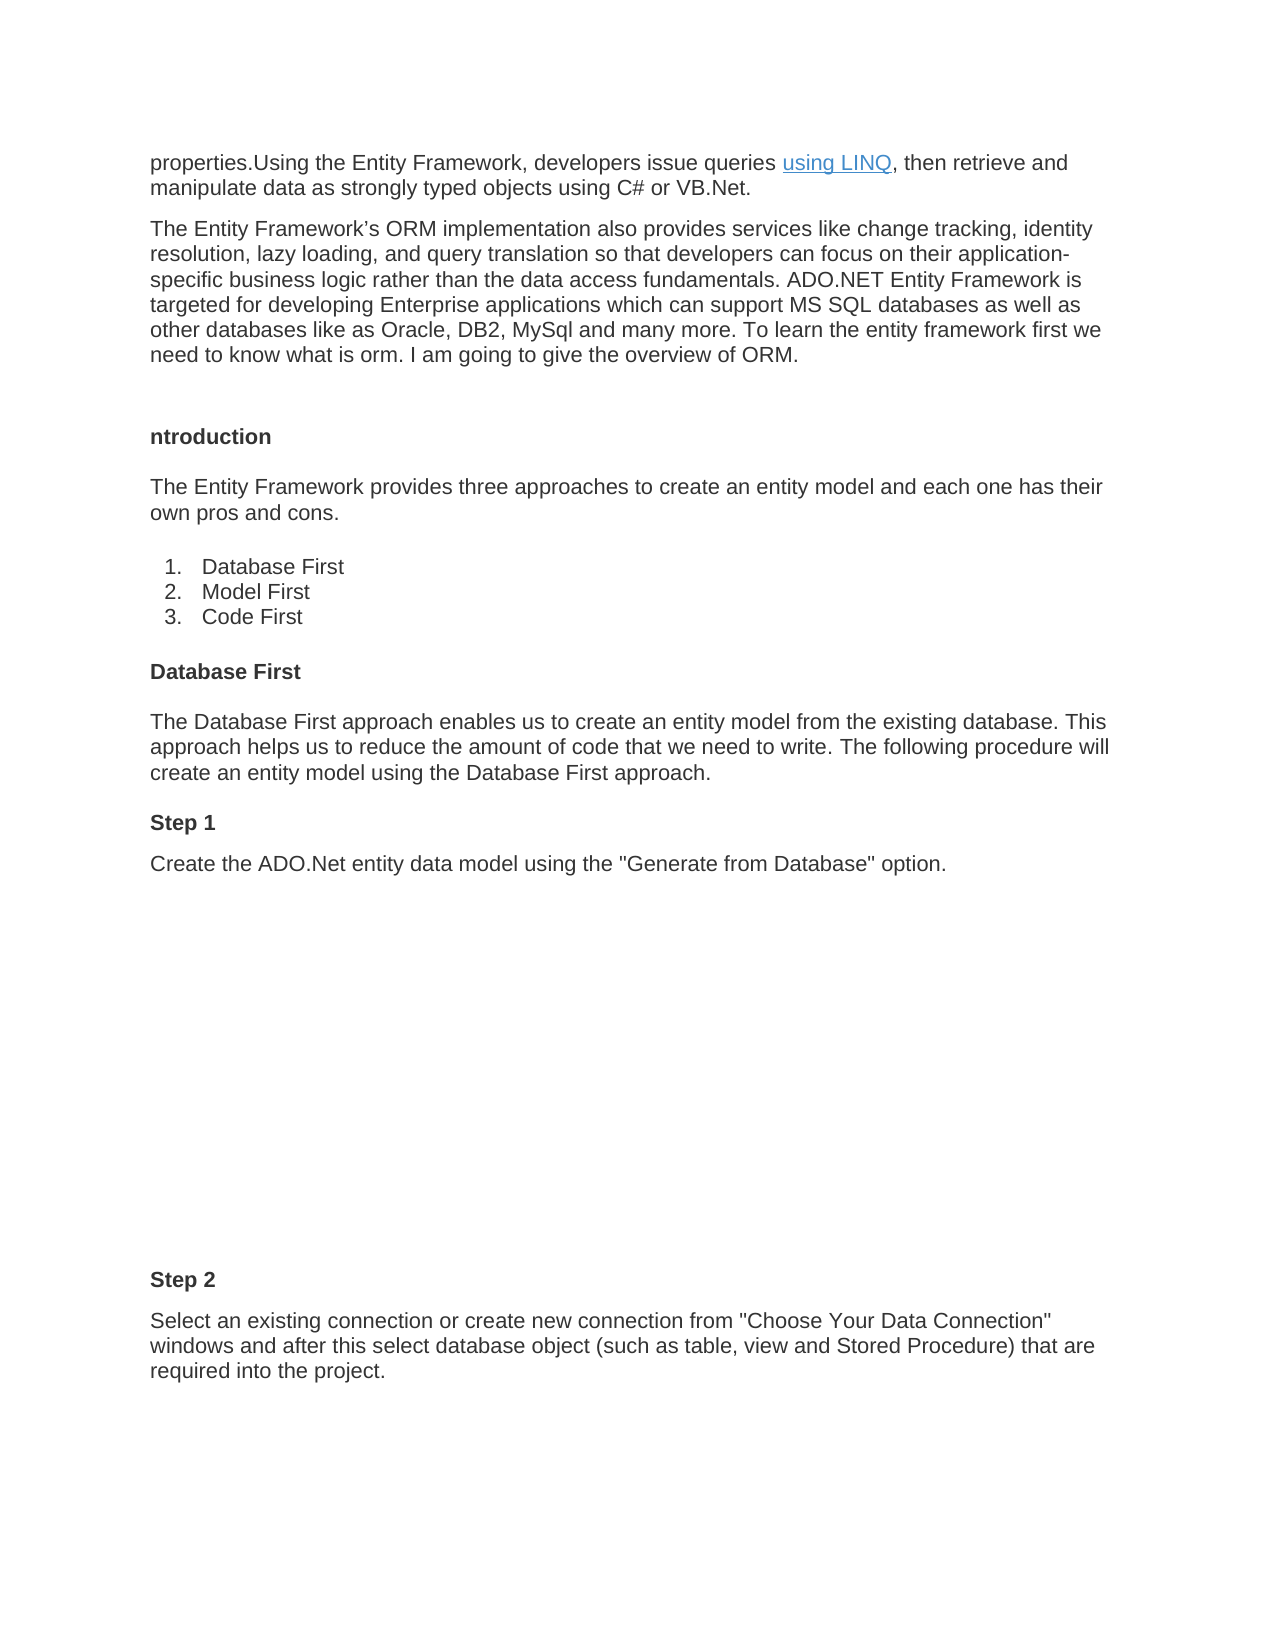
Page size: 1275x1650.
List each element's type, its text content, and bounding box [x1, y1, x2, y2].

text The Entity Framework’s ORM implementation also provides services like change tracking, identity resolution, lazy loading, and query translation so that developers can focus on their application-specific business logic rather than the data access fundamentals. ADO.NET Entity Framework is targeted for developing Enterprise applications which can support MS SQL databases as well as other databases like as Oracle, DB2, MySql and many more. To learn the entity framework first we need to know what is orm. I am going to give the overview of ORM. [150, 216, 1125, 367]
text Database First The Database First approach enables us to create an entity model from the existing database. This approach helps us to reduce the amount of code that we need to write. The following procedure will create an entity model using the Database First approach. Step 1 [150, 658, 1125, 835]
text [150, 1308, 1125, 1409]
list Code First [164, 604, 1125, 629]
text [150, 150, 1125, 200]
list Database First [164, 554, 1125, 579]
text Create the ADO.Net entity data model using the "Generate from Database" option. Step 2 [150, 851, 1125, 1292]
text ntroduction The Entity Framework provides three approaches to create an entity model and each one has their own pros and cons. [150, 424, 1125, 524]
list Model First [164, 579, 1125, 604]
